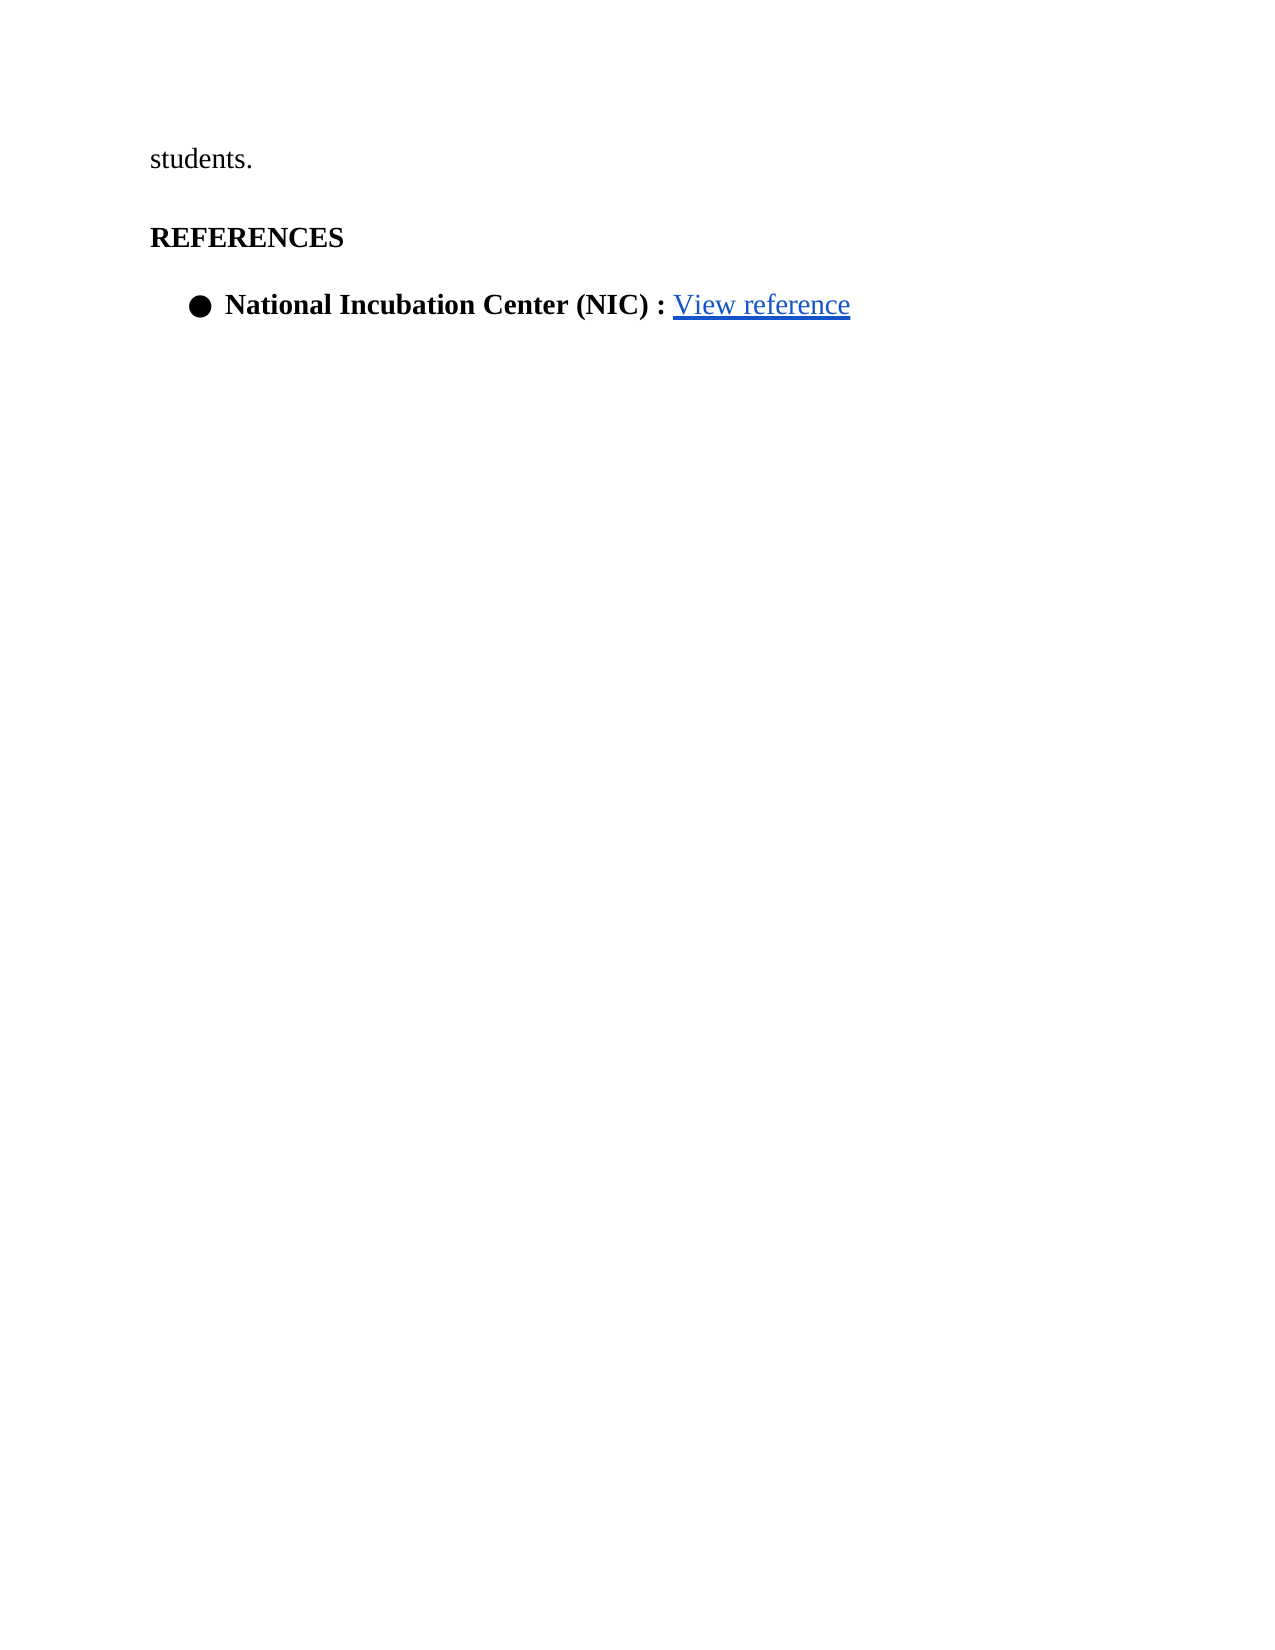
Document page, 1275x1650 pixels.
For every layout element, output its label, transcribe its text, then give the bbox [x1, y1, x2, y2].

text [150, 142, 1125, 175]
list National Incubation Center (NIC) : View reference [187, 283, 1125, 323]
subtitle REFERENCES [150, 220, 1125, 253]
